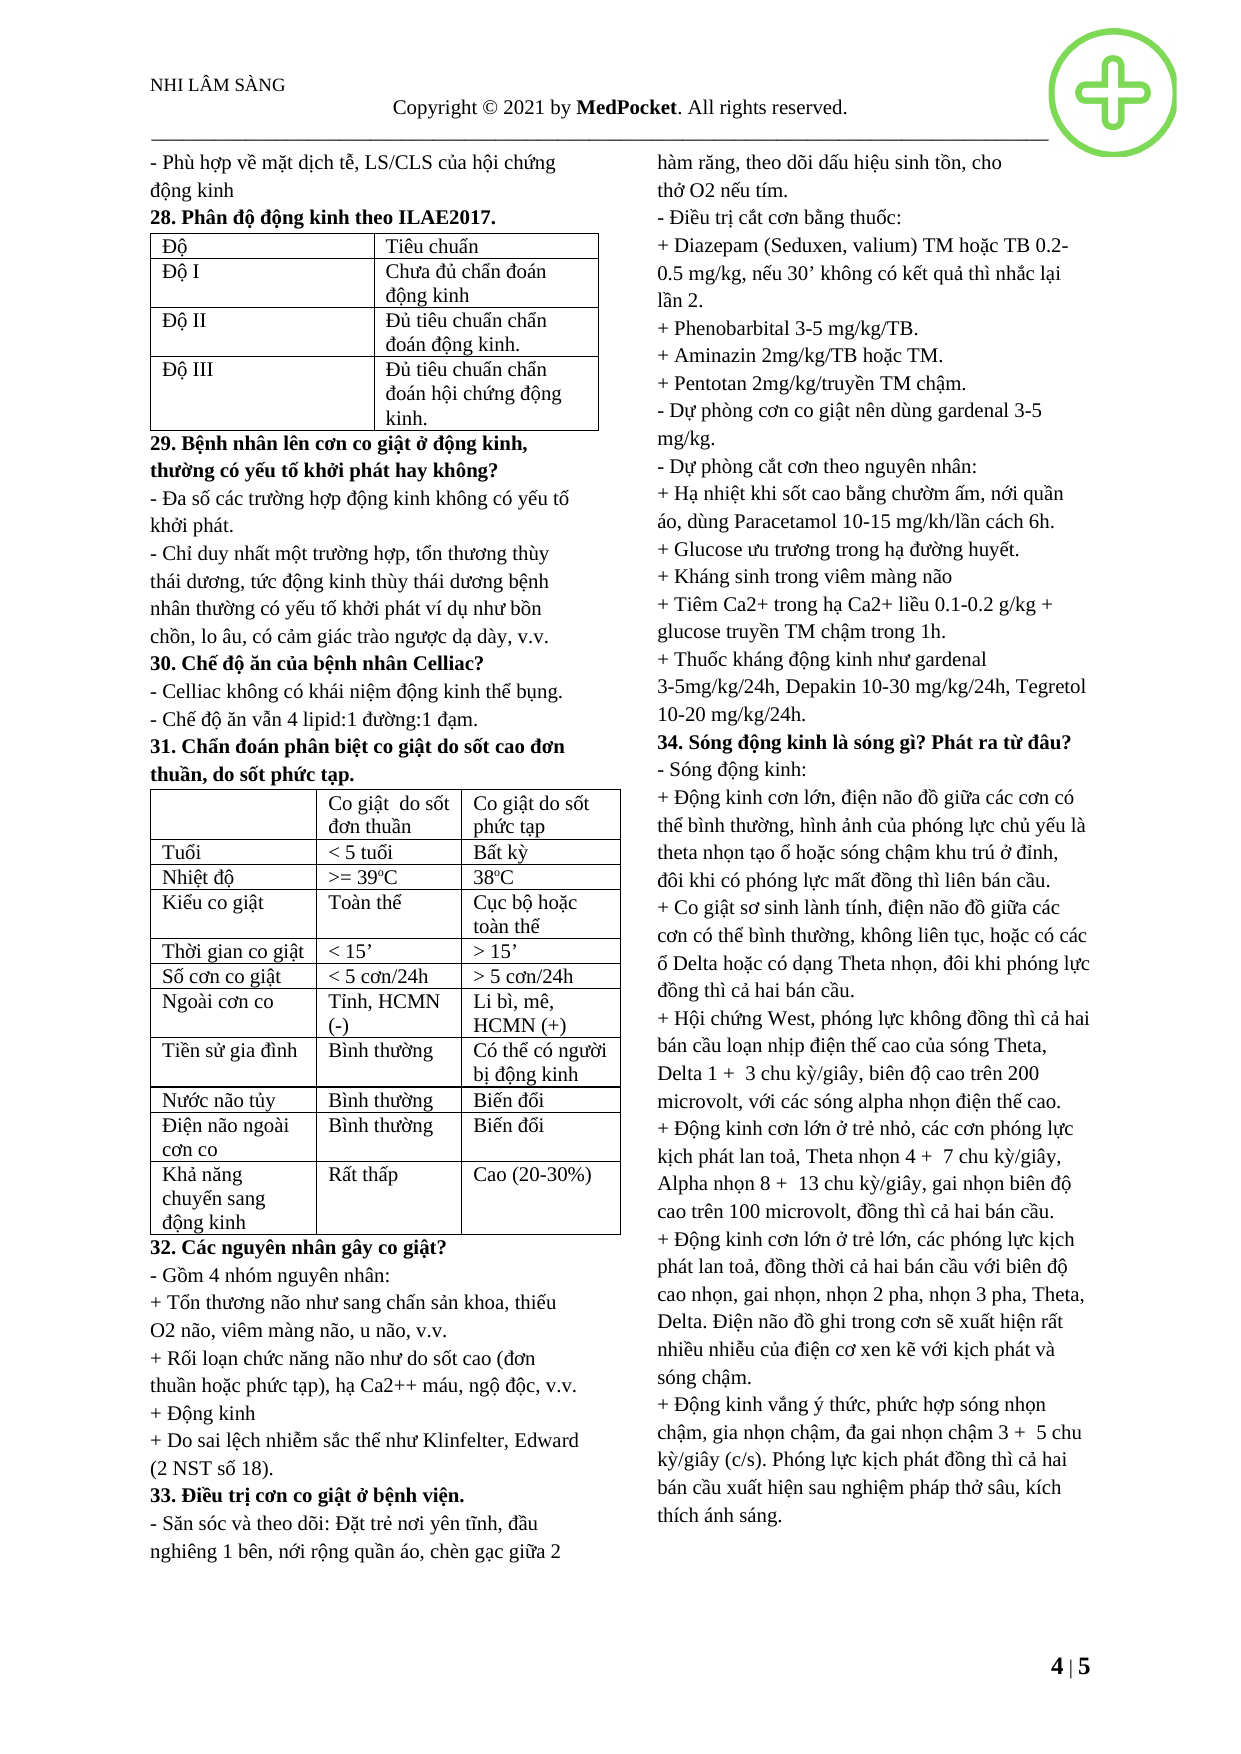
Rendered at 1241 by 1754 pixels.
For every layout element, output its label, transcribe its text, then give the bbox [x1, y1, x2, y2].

picture [1048, 28, 1177, 157]
table_cell Độ III [151, 357, 374, 429]
table_cell Cao (20-30%) [462, 1162, 620, 1234]
text - Săn sóc và theo dõi: Đặt trẻ nơi yên tĩnh, đầu nghiêng 1 bên, nới rộng quần áo, chèn gạc giữa 2 hàm răng, theo dõi dấu hiệu sinh tồn, cho thở O2 nếu tím. [150, 1511, 583, 1563]
text + Aminazin 2mg/kg/TB hoặc TM. [657, 343, 1090, 367]
text + Phenobarbital 3-5 mg/kg/TB. [657, 316, 1090, 340]
table_cell Bất kỳ [462, 840, 620, 864]
table_cell < 15’ [317, 939, 461, 963]
table_cell Bình thường [317, 1088, 461, 1112]
text - Dự phòng cắt cơn theo nguyên nhân: [657, 454, 1090, 478]
table_header [151, 790, 316, 838]
text + Thuốc kháng động kinh như gardenal 3-5mg/kg/24h, Depakin 10-30 mg/kg/24h, Tegretol 10-20 mg/kg/24h. [657, 647, 1090, 726]
table_cell > 5 cơn/24h [462, 964, 620, 988]
text + Kháng sinh trong viêm màng não [657, 564, 1090, 588]
text + Tiêm Ca2+ trong hạ Ca2+ liều 0.1-0.2 g/kg + glucose truyền TM chậm trong 1h. [657, 592, 1090, 643]
text - Gồm 4 nhóm nguyên nhân: [150, 1263, 583, 1287]
table_cell Có thể có người bị động kinh [462, 1038, 620, 1086]
table_cell Thời gian co giật [151, 939, 316, 963]
table_cell 38oC [462, 865, 620, 889]
text 32. Các nguyên nhân gây co giật? [150, 1235, 583, 1259]
table_header Co giật do sốt đơn thuần [317, 790, 461, 838]
text - Dự phòng cơn co giật nên dùng gardenal 3-5 mg/kg. [657, 398, 1090, 450]
table_header Độ [151, 234, 374, 258]
table_cell >= 39oC [317, 865, 461, 889]
text + Diazepam (Seduxen, valium) TM hoặc TB 0.2-0.5 mg/kg, nếu 30’ không có kết quả thì nhắc lại lần 2. [657, 233, 1090, 312]
table_cell Độ II [151, 308, 374, 356]
text + Tổn thương não như sang chấn sản khoa, thiếu O2 não, viêm màng não, u não, v.v. [150, 1290, 583, 1342]
table_cell Chưa đủ chẩn đoán động kinh [375, 259, 598, 307]
table_cell Điện não ngoài cơn co [151, 1113, 316, 1161]
text + Hạ nhiệt khi sốt cao bằng chườm ấm, nới quần áo, dùng Paracetamol 10-15 mg/kh/lần cách 6h. [657, 481, 1090, 533]
text 31. Chẩn đoán phân biệt co giật do sốt cao đơn thuần, do sốt phức tạp. [150, 734, 583, 786]
table_cell Biến đổi [462, 1088, 620, 1112]
table_cell Tỉnh, HCMN (-) [317, 989, 461, 1037]
text + Động kinh vắng ý thức, phức hợp sóng nhọn chậm, gia nhọn chậm, đa gai nhọn chậm 3 + 5 chu kỳ/giây (c/s). Phóng lực kịch phát đồng thì cả hai bán cầu xuất hiện sau nghiệm pháp thở sâu, kích thích ánh sáng. [657, 1392, 1090, 1527]
table_cell Tiền sử gia đình [151, 1038, 316, 1086]
text - Đa số các trường hợp động kinh không có yếu tố khởi phát. [150, 486, 583, 537]
table_cell Đủ tiêu chuẩn chẩn đoán động kinh. [375, 308, 598, 356]
table_cell Kiểu co giật [151, 890, 316, 938]
table_cell Đủ tiêu chuẩn chẩn đoán hội chứng động kinh. [375, 357, 598, 429]
table_cell Li bì, mê, HCMN (+) [462, 989, 620, 1037]
text + Pentotan 2mg/kg/truyền TM chậm. [657, 371, 1090, 395]
table_cell Tuổi [151, 840, 316, 864]
text - Chỉ duy nhất một trường hợp, tổn thương thùy thái dương, tức động kinh thùy thái dương bệnh nhân thường có yếu tố khởi phát ví dụ như bồn chồn, lo âu, có cảm giác trào ngược dạ dày, v.v. [150, 541, 583, 648]
table_cell Số cơn co giật [151, 964, 316, 988]
text - Chế độ ăn vẫn 4 lipid:1 đường:1 đạm. [150, 707, 583, 731]
text 30. Chế độ ăn của bệnh nhân Celliac? [150, 651, 583, 675]
table_cell Ngoài cơn co [151, 989, 316, 1037]
text 29. Bệnh nhân lên cơn co giật ở động kinh, thường có yếu tố khởi phát hay không? [150, 431, 583, 482]
table_cell Rất thấp [317, 1162, 461, 1234]
table_cell Biến đổi [462, 1113, 620, 1161]
table_cell < 5 cơn/24h [317, 964, 461, 988]
table_cell Bình thường [317, 1113, 461, 1161]
table_cell Bình thường [317, 1038, 461, 1086]
text + Động kinh [150, 1401, 583, 1425]
table_cell Khả năng chuyển sang động kinh [151, 1162, 316, 1234]
text + Rối loạn chức năng não như do sốt cao (đơn thuần hoặc phức tạp), hạ Ca2++ máu, ngộ độc, v.v. [150, 1345, 583, 1397]
text 28. Phân độ động kinh theo ILAE2017. [150, 205, 583, 229]
text + Co giật sơ sinh lành tính, điện não đồ giữa các cơn có thể bình thường, không liên tục, hoặc có các ổ Delta hoặc có dạng Theta nhọn, đôi khi phóng lực đồng thì cả hai bán cầu. [657, 895, 1090, 1002]
table_cell > 15’ [462, 939, 620, 963]
text - Sóng động kinh: [657, 757, 1090, 781]
text 33. Điều trị cơn co giật ở bệnh viện. [150, 1483, 583, 1507]
text 34. Sóng động kinh là sóng gì? Phát ra từ đâu? [657, 730, 1090, 754]
table_header Co giật do sốt phức tạp [462, 790, 620, 838]
text - Điều trị cắt cơn bằng thuốc: [657, 205, 1090, 229]
text + Do sai lệch nhiễm sắc thể như Klinfelter, Edward (2 NST số 18). [150, 1428, 583, 1480]
text - Celliac không có khái niệm động kinh thể bụng. [150, 679, 583, 703]
table_cell Nước não tủy [151, 1088, 316, 1112]
text + Động kinh cơn lớn ở trẻ lớn, các phóng lực kịch phát lan toả, đồng thời cả hai bán cầu với biên độ cao nhọn, gai nhọn, nhọn 2 pha, nhọn 3 pha, Theta, Delta. Điện não đồ ghi trong cơn sẽ xuất hiện rất nhiều nhiễu của điện cơ xen kẽ với kịch phát và sóng chậm. [657, 1227, 1090, 1389]
table_cell Nhiệt độ [151, 865, 316, 889]
table_cell Độ I [151, 259, 374, 307]
table_cell < 5 tuổi [317, 840, 461, 864]
text + Hội chứng West, phóng lực không đồng thì cả hai bán cầu loạn nhịp điện thế cao của sóng Theta, Delta 1 + 3 chu kỳ/giây, biên độ cao trên 200 microvolt, với các sóng alpha nhọn điện thế cao. [657, 1006, 1090, 1113]
text + Động kinh cơn lớn ở trẻ nhỏ, các cơn phóng lực kịch phát lan toả, Theta nhọn 4 + 7 chu kỳ/giây, Alpha nhọn 8 + 13 chu kỳ/giây, gai nhọn biên độ cao trên 100 microvolt, đồng thì cả hai bán cầu. [657, 1116, 1090, 1223]
text - Phù hợp về mặt dịch tễ, LS/CLS của hội chứng động kinh [150, 150, 583, 202]
table_header Tiêu chuẩn [375, 234, 598, 258]
text + Động kinh cơn lớn, điện não đồ giữa các cơn có thể bình thường, hình ảnh của phóng lực chủ yếu là theta nhọn tạo ổ hoặc sóng chậm khu trú ở đỉnh, đôi khi có phóng lực mất đồng thì liên bán cầu. [657, 785, 1090, 892]
text + Glucose ưu trương trong hạ đường huyết. [657, 536, 1090, 561]
text - Săn sóc và theo dõi: Đặt trẻ nơi yên tĩnh, đầu nghiêng 1 bên, nới rộng quần áo, chèn gạc giữa 2 hàm răng, theo dõi dấu hiệu sinh tồn, cho thở O2 nếu tím. [657, 150, 1090, 202]
table_cell Toàn thể [317, 890, 461, 938]
table_cell Cục bộ hoặc toàn thể [462, 890, 620, 938]
